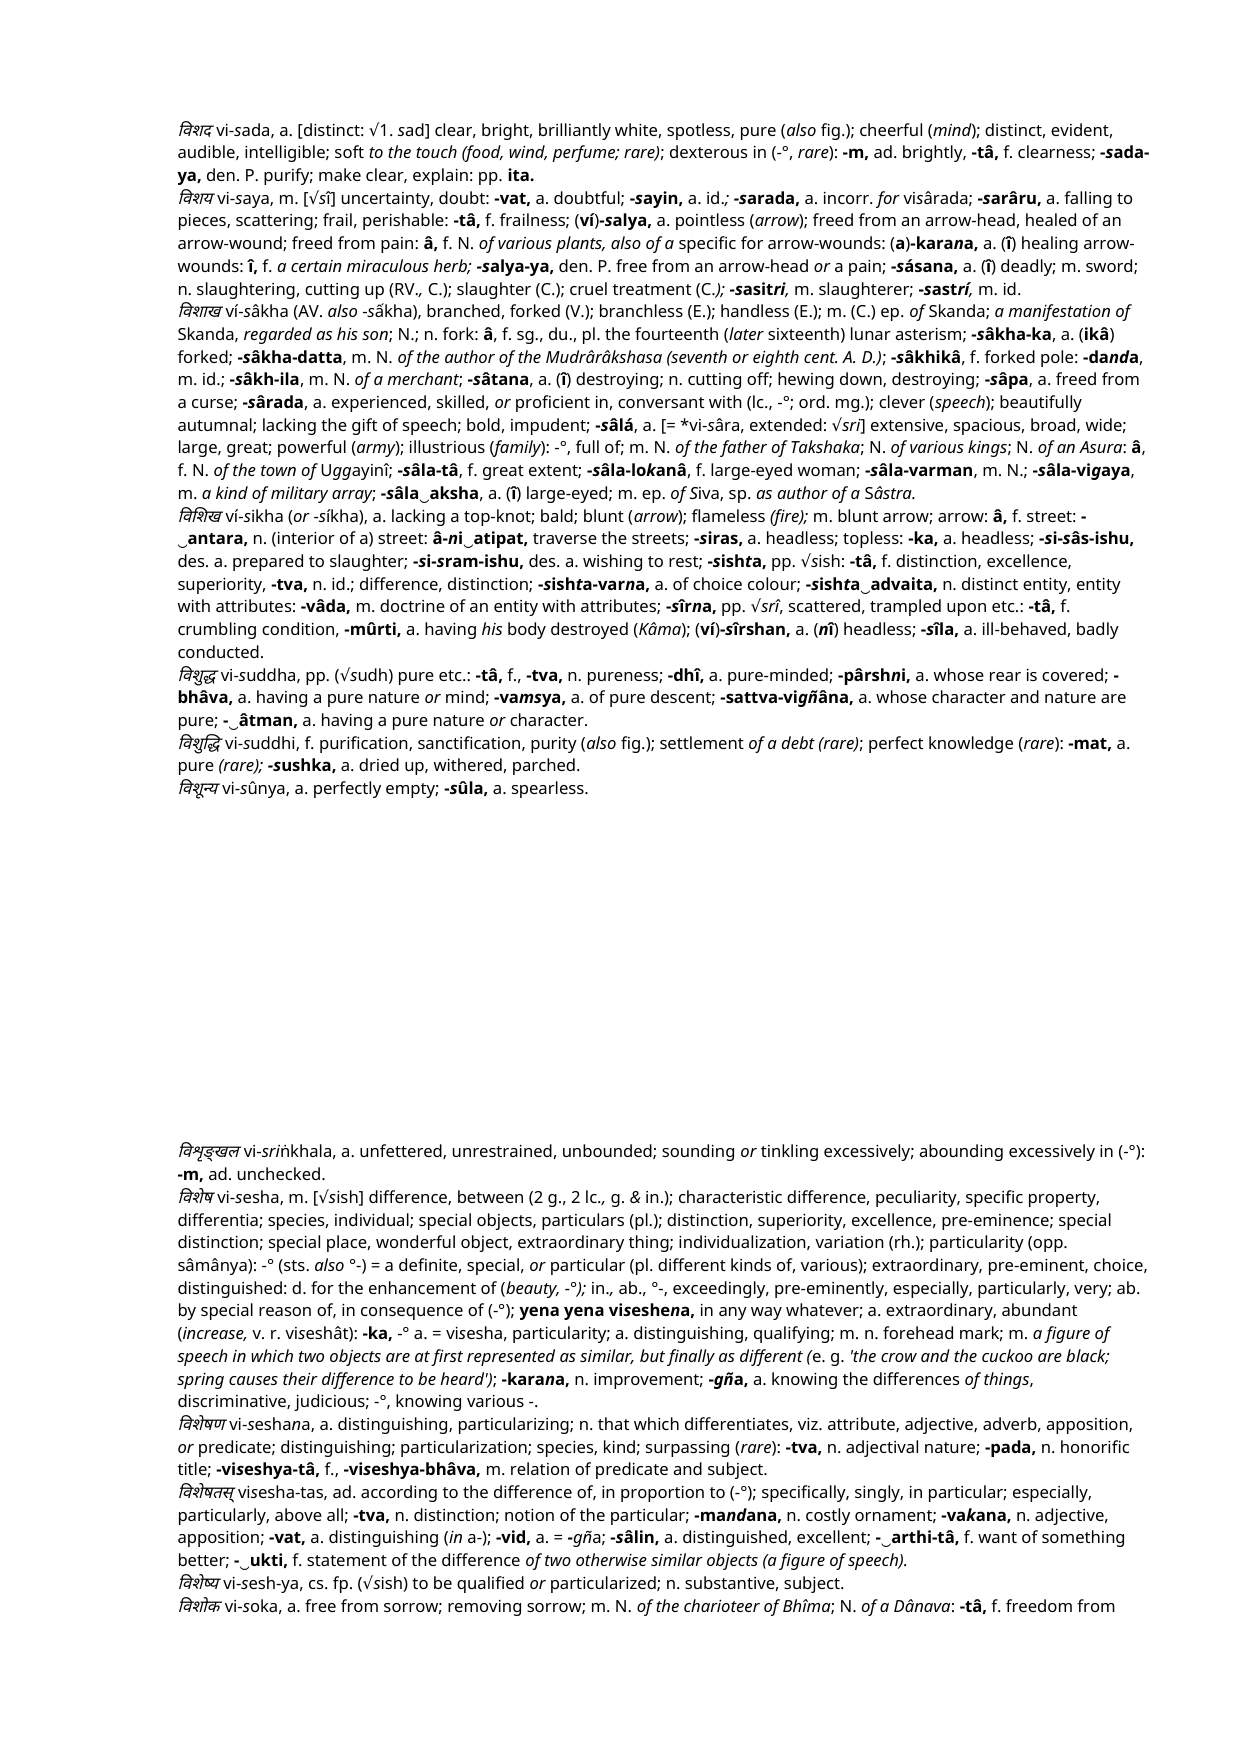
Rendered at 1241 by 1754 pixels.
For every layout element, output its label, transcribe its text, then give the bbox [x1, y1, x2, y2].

text विशद vi-sada, a. [distinct: √1. sad] clear, bright, brilliantly white, spotless, pure (also fig.); cheerful (mind); distinct, evident, audible, intelligible; soft to the touch (food, wind, perfume; rare); dexterous in (-°, rare): -m, ad. brightly, -tâ, f. clearness; -sada-ya, den. P. purify; make clear, explain: pp. ita. विशय vi-saya, m. [√sî] uncertainty, doubt: -vat, a. doubtful; -sayin, a. id.; -sarada, a. incorr. for visârada; -sarâru, a. falling to pieces, scattering; frail, perishable: -tâ, f. frailness; (ví)-salya, a. pointless (arrow); freed from an arrow-head, healed of an arrow-wound; freed from pain: â, f. N. of various plants, also of a specific for arrow-wounds: (a)-karana, a. (î) healing arrow-wounds: î, f. a certain miraculous herb; -salya-ya, den. P. free from an arrow-head or a pain; -sásana, a. (î) deadly; m. sword; n. slaughtering, cutting up (RV., C.); slaughter (C.); cruel treatment (C.); -sasitri, m. slaughterer; -sastrí, m. id. विशाख ví-sâkha (AV. also -sấkha), branched, forked (V.); branchless (E.); handless (E.); m. (C.) ep. of Skanda; a manifestation of Skanda, regarded as his son; N.; n. fork: â, f. sg., du., pl. the fourteenth (later sixteenth) lunar asterism; -sâkha-ka, a. (ikâ) forked; -sâkha-datta, m. N. of the author of the Mudrârâkshasa (seventh or eighth cent. A. D.); -sâkhikâ, f. forked pole: -danda, m. id.; -sâkh-ila, m. N. of a merchant; -sâtana, a. (î) destroying; n. cutting off; hewing down, destroying; -sâpa, a. freed from a curse; -sârada, a. experienced, skilled, or proficient in, conversant with (lc., -°; ord. mg.); clever (speech); beautifully autumnal; lacking the gift of speech; bold, impudent; -sâlá, a. [= *vi-sâra, extended: √sri] extensive, spacious, broad, wide; large, great; powerful (army); illustrious (family): -°, full of; m. N. of the father of Takshaka; N. of various kings; N. of an Asura: â, f. N. of the town of Uggayinî; -sâla-tâ, f. great extent; -sâla-lokanâ, f. large-eyed woman; -sâla-varman, m. N.; -sâla-vigaya, m. a kind of military array; -sâla‿aksha, a. (î) large-eyed; m. ep. of Siva, sp. as author of a Sâstra. [177, 118, 1152, 504]
text विशुद्धि vi-suddhi, f. purification, sanctification, purity (also fig.); settlement of a debt (rare); perfect knowledge (rare): -mat, a. pure (rare); -sushka, a. dried up, withered, parched. विशून्य vi-sûnya, a. perfectly empty; -sûla, a. spearless. [177, 731, 1152, 822]
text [177, 1140, 1152, 1617]
text विशिख ví-sikha (or -síkha), a. lacking a top-knot; bald; blunt (arrow); flameless (fire); m. blunt arrow; arrow: â, f. street: -‿antara, n. (interior of a) street: â-ni‿atipat, traverse the streets; -siras, a. headless; topless: -ka, a. headless; -si-sâs-ishu, des. a. prepared to slaughter; -si-sram-ishu, des. a. wishing to rest; -sishta, pp. √sish: -tâ, f. distinction, excellence, superiority, -tva, n. id.; difference, distinction; -sishta-varna, a. of choice colour; -sishta‿advaita, n. distinct entity, entity with attributes: -vâda, m. doctrine of an entity with attributes; -sîrna, pp. √srî, scattered, trampled upon etc.: -tâ, f. crumbling condition, -mûrti, a. having his body destroyed (Kâma); (ví)-sîrshan, a. (nî) headless; -sîla, a. ill-behaved, badly conducted. विशुद्ध vi-suddha, pp. (√sudh) pure etc.: -tâ, f., -tva, n. pureness; -dhî, a. pure-minded; -pârshni, a. whose rear is covered; -bhâva, a. having a pure nature or mind; -vamsya, a. of pure descent; -sattva-vigñâna, a. whose character and nature are pure; -‿âtman, a. having a pure nature or character. [177, 504, 1152, 731]
